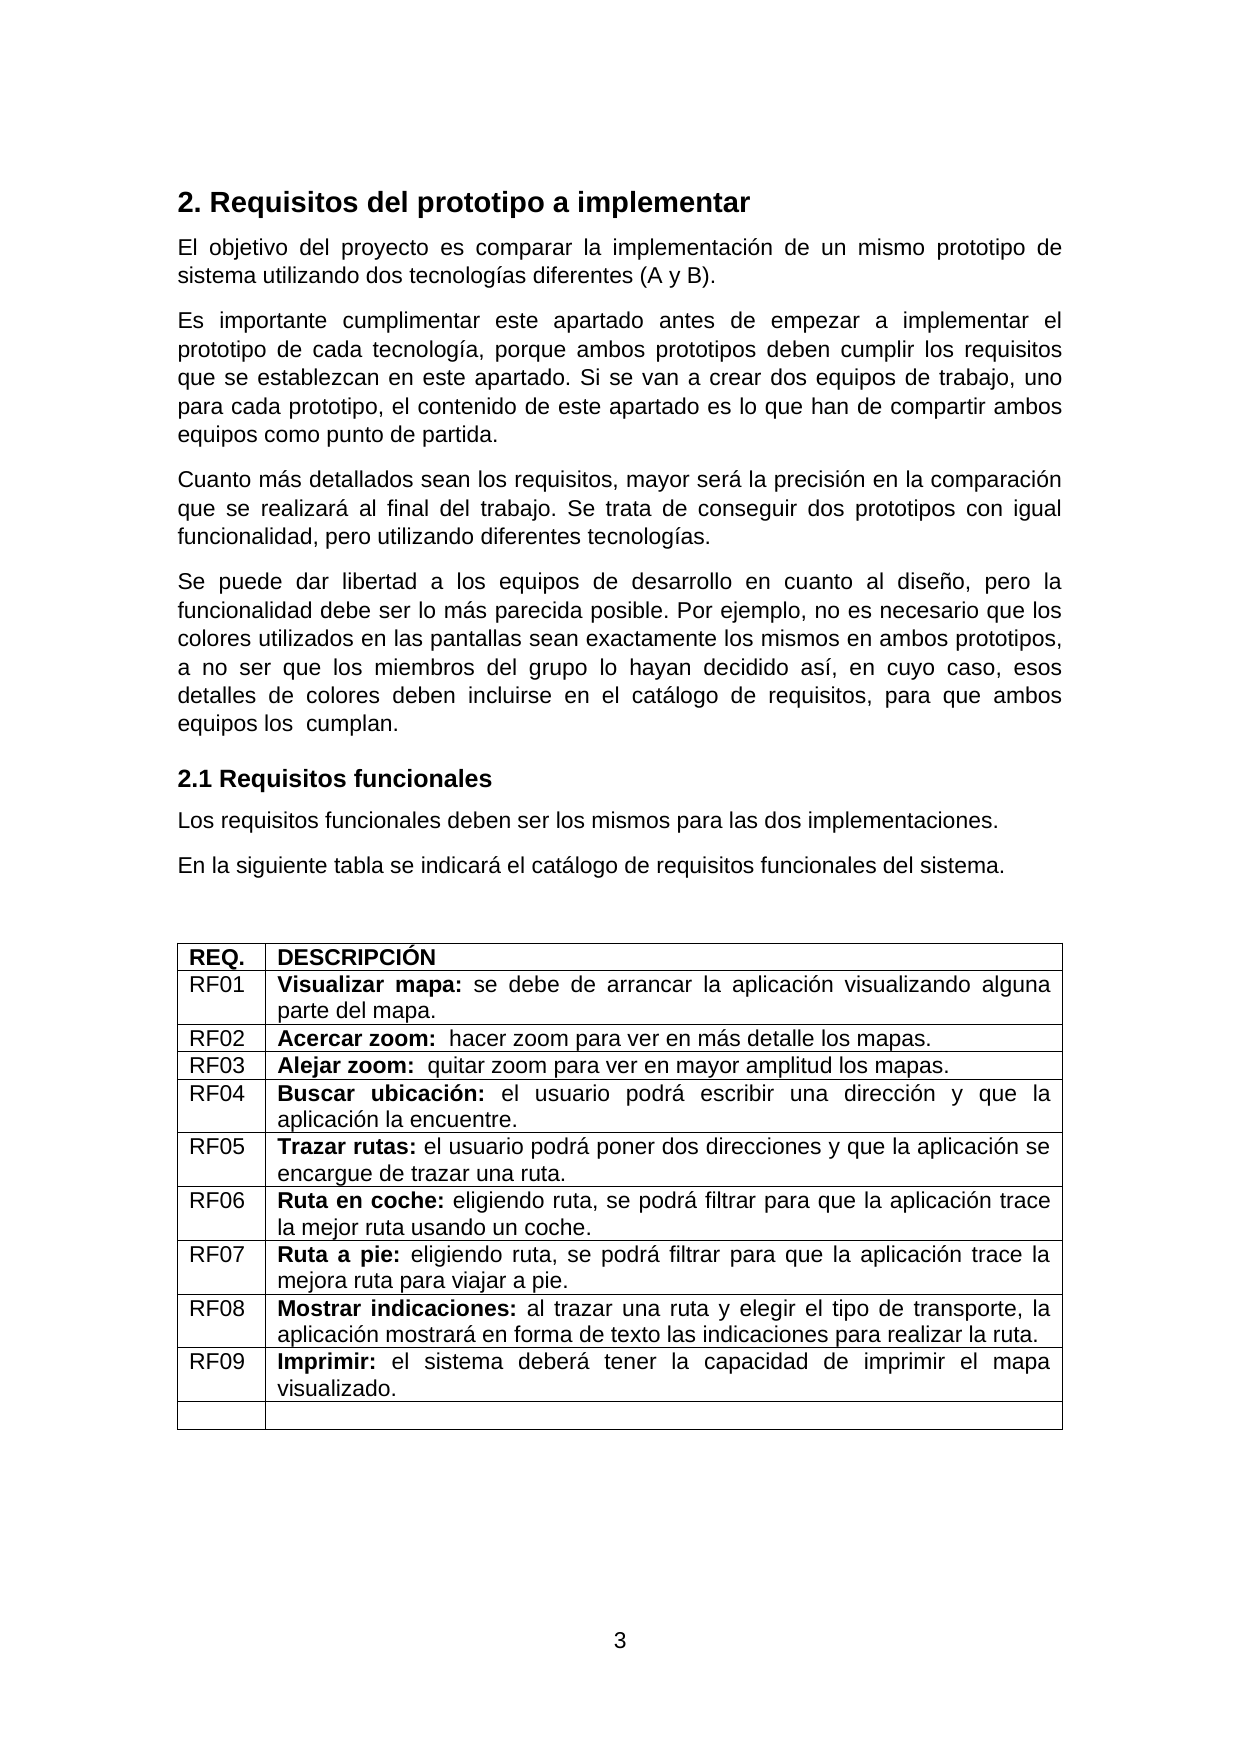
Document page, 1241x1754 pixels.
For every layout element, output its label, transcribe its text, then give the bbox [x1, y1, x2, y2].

table_cell Ruta en coche: eligiendo ruta, se podrá filtrar para que la aplicación trace la mejor ruta usando un coche. [266, 1187, 1062, 1240]
table_cell [266, 1402, 1062, 1428]
table_cell RF01 [178, 971, 265, 1024]
table_cell RF05 [178, 1133, 265, 1186]
table_cell RF04 [178, 1080, 265, 1132]
subtitle 2.1 Requisitos funcionales [177, 764, 1063, 792]
table_cell RF02 [178, 1025, 265, 1051]
subtitle 2. Requisitos del prototipo a implementar [177, 185, 1063, 219]
text Se puede dar libertad a los equipos de desarrollo en cuanto al diseño, pero la funcionalidad debe ser lo más parecida posible. Por ejemplo, no es necesario que los colores utilizados en las pantallas sean exactamente los mismos en ambos prototipos, a no ser que los miembros del grupo lo hayan decidido así, en cuyo caso, esos detalles de colores deben incluirse en el catálogo de requisitos, para que ambos equipos los cumplan. [177, 568, 1063, 737]
table_cell Alejar zoom: quitar zoom para ver en mayor amplitud los mapas. [266, 1052, 1062, 1078]
table_cell Imprimir: el sistema deberá tener la capacidad de imprimir el mapa visualizado. [266, 1348, 1062, 1401]
table_cell RF09 [178, 1348, 265, 1401]
table_cell Trazar rutas: el usuario podrá poner dos direcciones y que la aplicación se encargue de trazar una ruta. [266, 1133, 1062, 1186]
text Los requisitos funcionales deben ser los mismos para las dos implementaciones. [177, 807, 1063, 834]
table_cell Acercar zoom: hacer zoom para ver en más detalle los mapas. [266, 1025, 1062, 1051]
text Cuanto más detallados sean los requisitos, mayor será la precisión en la comparación que se realizará al final del trabajo. Se trata de conseguir dos prototipos con igual funcionalidad, pero utilizando diferentes tecnologías. [177, 466, 1063, 549]
table_header DESCRIPCIÓN [266, 944, 1062, 970]
table_cell RF03 [178, 1052, 265, 1078]
table_header REQ. [178, 944, 265, 970]
table_cell RF07 [178, 1241, 265, 1293]
table_cell Visualizar mapa: se debe de arrancar la aplicación visualizando alguna parte del mapa. [266, 971, 1062, 1024]
table_cell Mostrar indicaciones: al trazar una ruta y elegir el tipo de transporte, la aplicación mostrará en forma de texto las indicaciones para realizar la ruta. [266, 1295, 1062, 1347]
table_cell [178, 1402, 265, 1428]
table_cell Ruta a pie: eligiendo ruta, se podrá filtrar para que la aplicación trace la mejora ruta para viajar a pie. [266, 1241, 1062, 1293]
text En la siguiente tabla se indicará el catálogo de requisitos funcionales del sistema. [177, 852, 1063, 879]
table_cell Buscar ubicación: el usuario podrá escribir una dirección y que la aplicación la encuentre. [266, 1080, 1062, 1132]
table_cell RF06 [178, 1187, 265, 1240]
text Es importante cumplimentar este apartado antes de empezar a implementar el prototipo de cada tecnología, porque ambos prototipos deben cumplir los requisitos que se establezcan en este apartado. Si se van a crear dos equipos de trabajo, uno para cada prototipo, el contenido de este apartado es lo que han de compartir ambos equipos como punto de partida. [177, 307, 1063, 447]
table_cell RF08 [178, 1295, 265, 1347]
text El objetivo del proyecto es comparar la implementación de un mismo prototipo de sistema utilizando dos tecnologías diferentes (A y B). [177, 234, 1063, 288]
